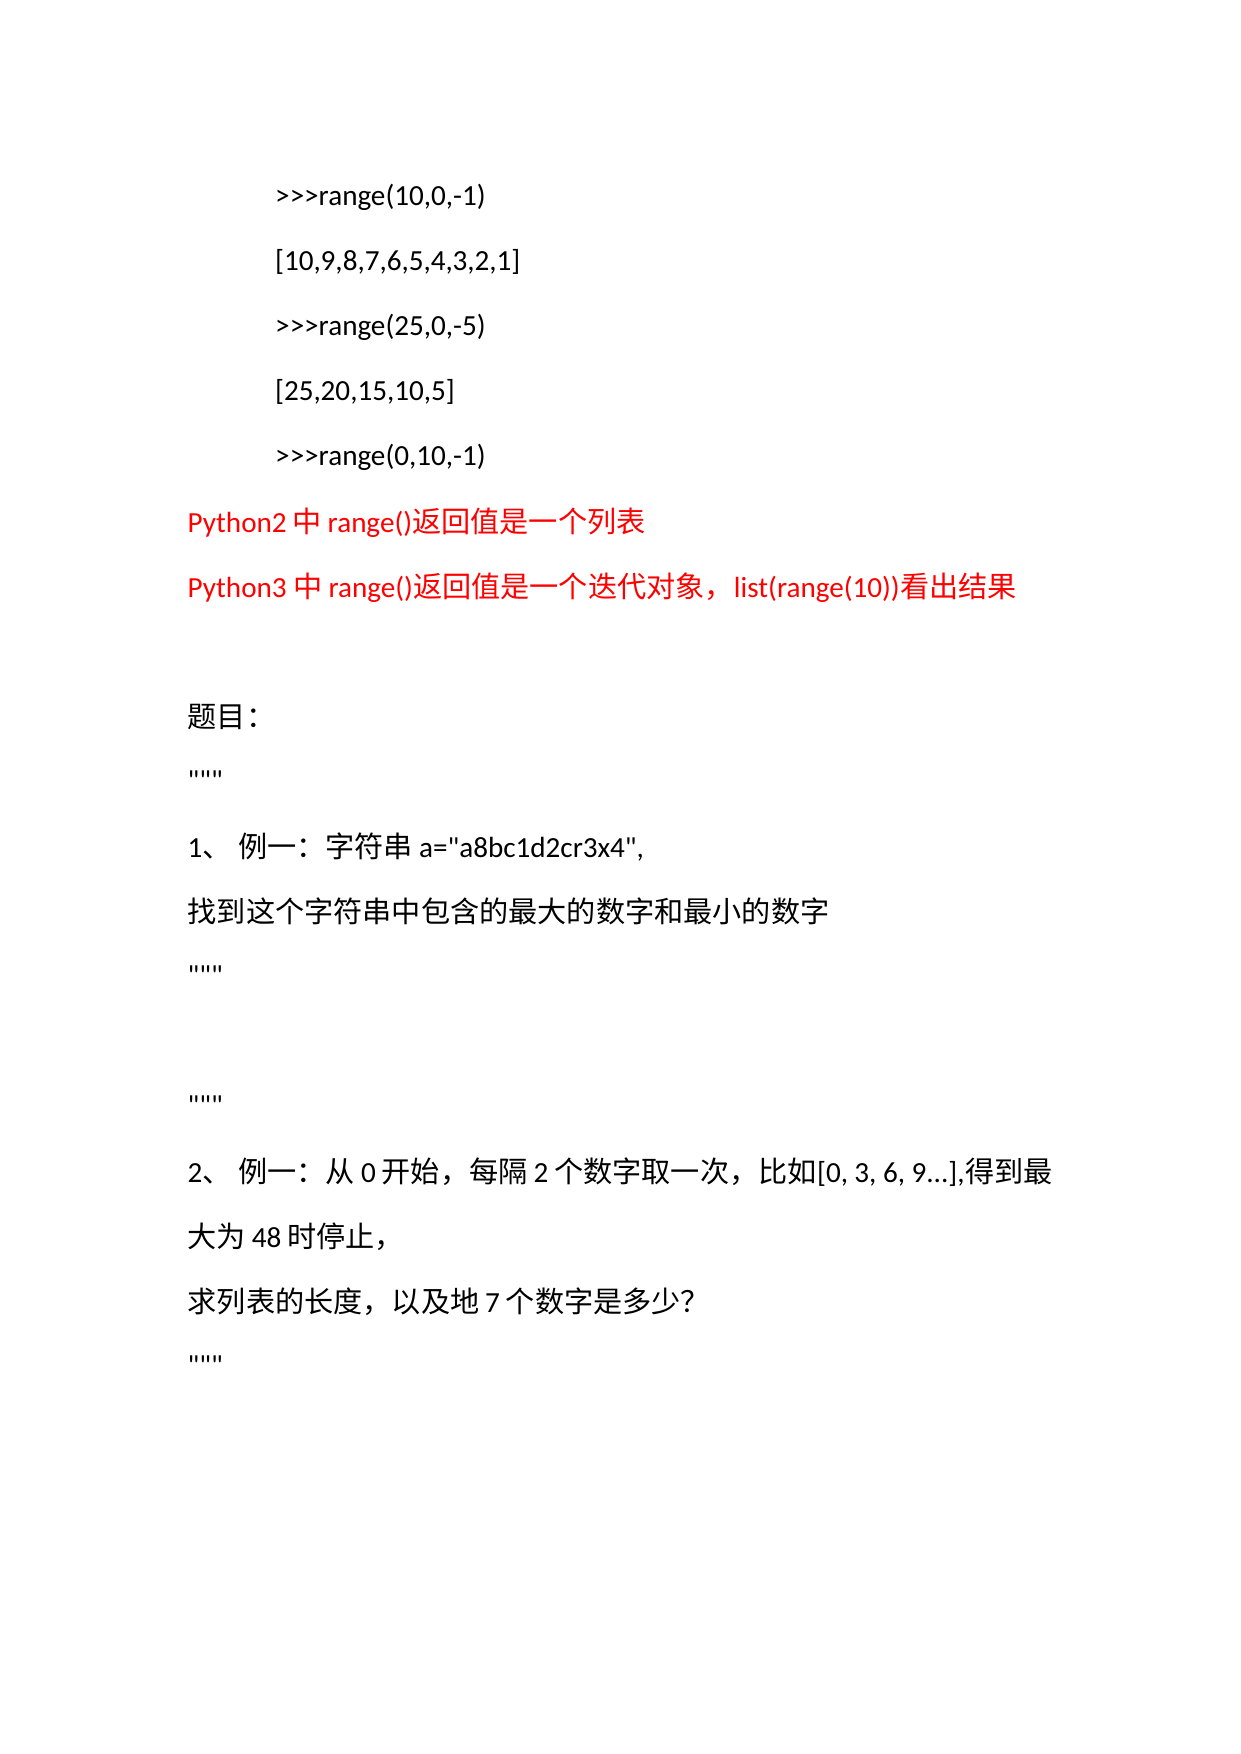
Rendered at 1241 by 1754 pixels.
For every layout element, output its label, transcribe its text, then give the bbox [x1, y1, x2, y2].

text 求列表的长度，以及地7个数字是多少？ [187, 1267, 1053, 1332]
text """ [187, 942, 1053, 1007]
text 2、 例一：从0开始，每隔2个数字取一次，比如[0, 3, 6, 9...],得到最大为48时停止， [187, 1137, 1053, 1267]
text >>>range(25,0,-5) [187, 292, 1053, 357]
text """ [187, 1332, 1053, 1397]
text >>>range(0,10,-1) [187, 422, 1053, 487]
text """ [187, 747, 1053, 812]
text 找到这个字符串中包含的最大的数字和最小的数字 [187, 877, 1053, 942]
text [10,9,8,7,6,5,4,3,2,1] [187, 227, 1053, 292]
text """ [187, 1072, 1053, 1137]
text >>>range(10,0,-1) [187, 162, 1053, 227]
text Python3 中range()返回值是一个迭代对象，list(range(10))看出结果 [187, 552, 1053, 617]
text 题目： [187, 682, 1053, 747]
text [25,20,15,10,5] [187, 357, 1053, 422]
text Python2中range()返回值是一个列表 [187, 487, 1053, 552]
text 1、 例一：字符串a="a8bc1d2cr3x4", [187, 812, 1053, 877]
